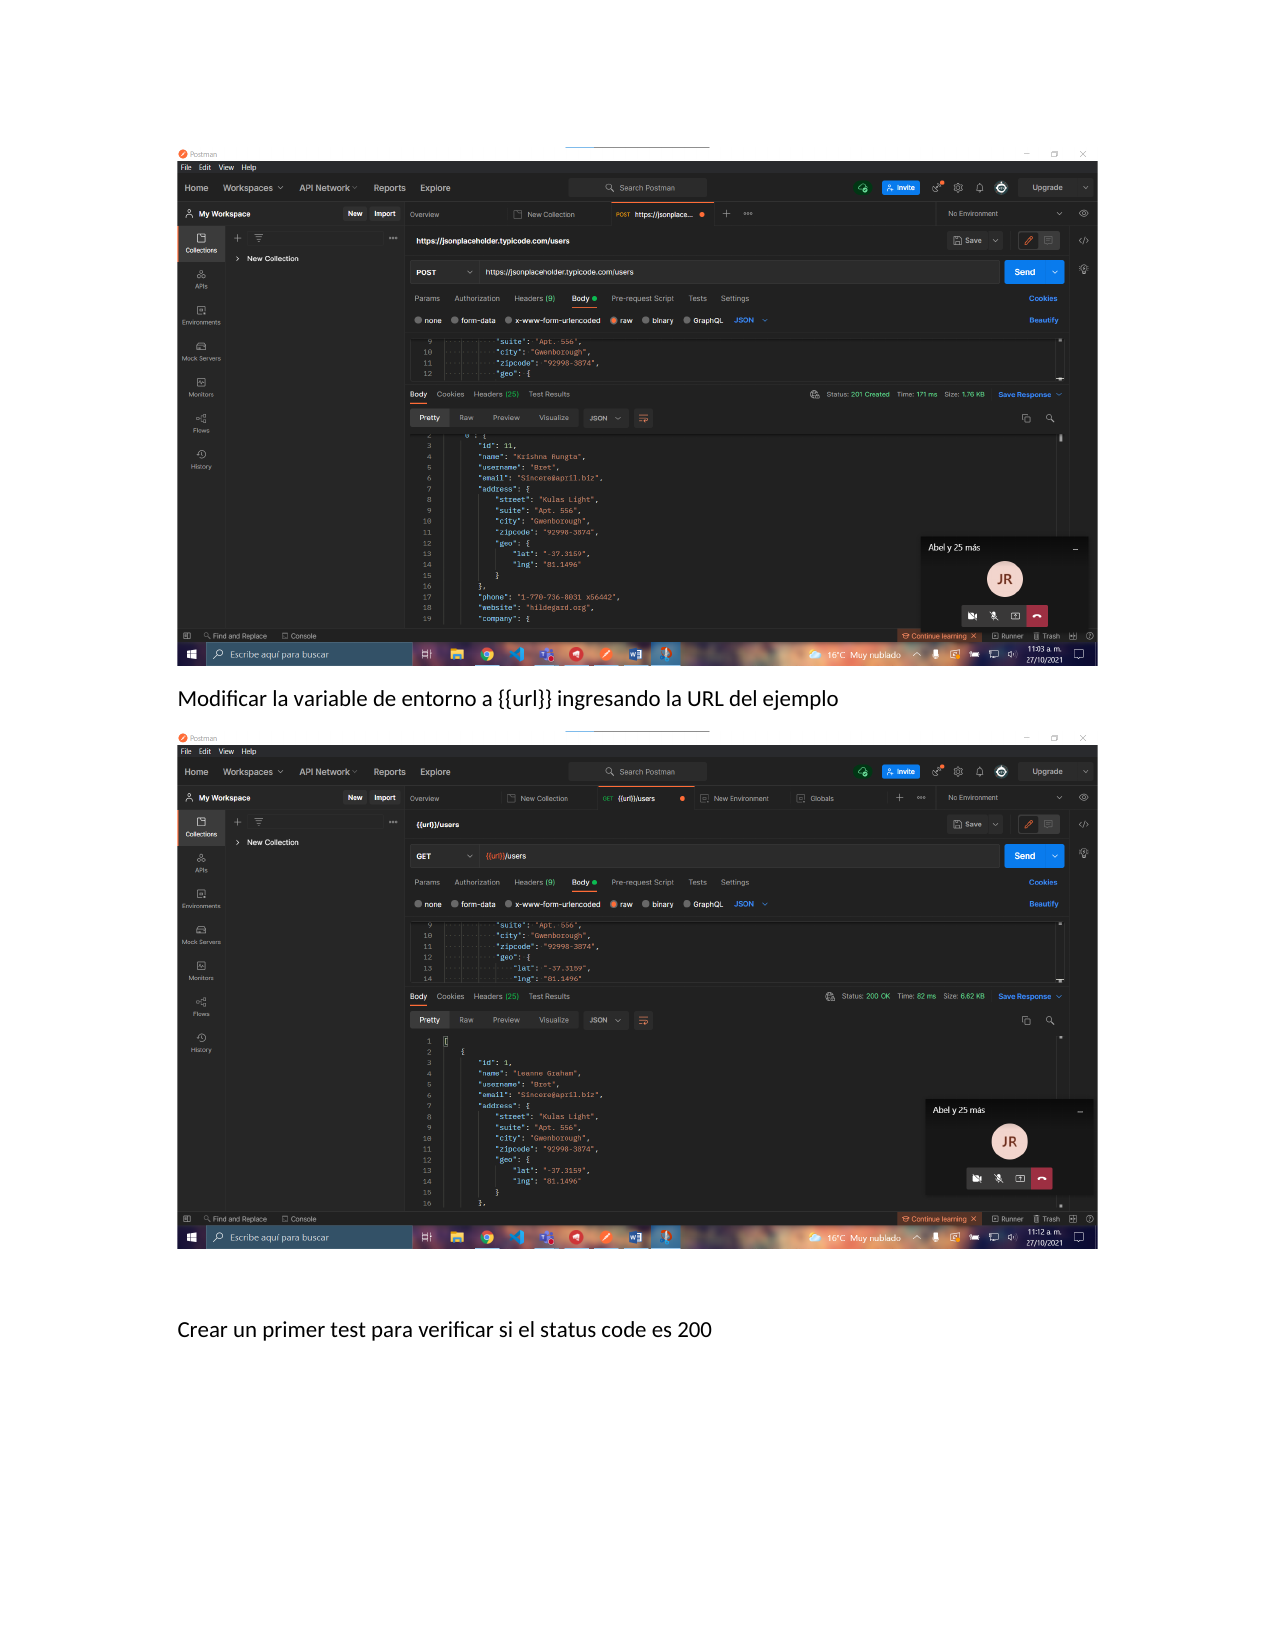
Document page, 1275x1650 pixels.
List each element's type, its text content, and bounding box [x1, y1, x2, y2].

picture [177, 731, 1098, 1249]
text Crear un primer test para verificar si el status code es 200 [177, 1315, 1098, 1343]
text Modificar la variable de entorno a {{url}} ingresando la URL del ejemplo [177, 684, 1098, 712]
picture [177, 147, 1098, 666]
